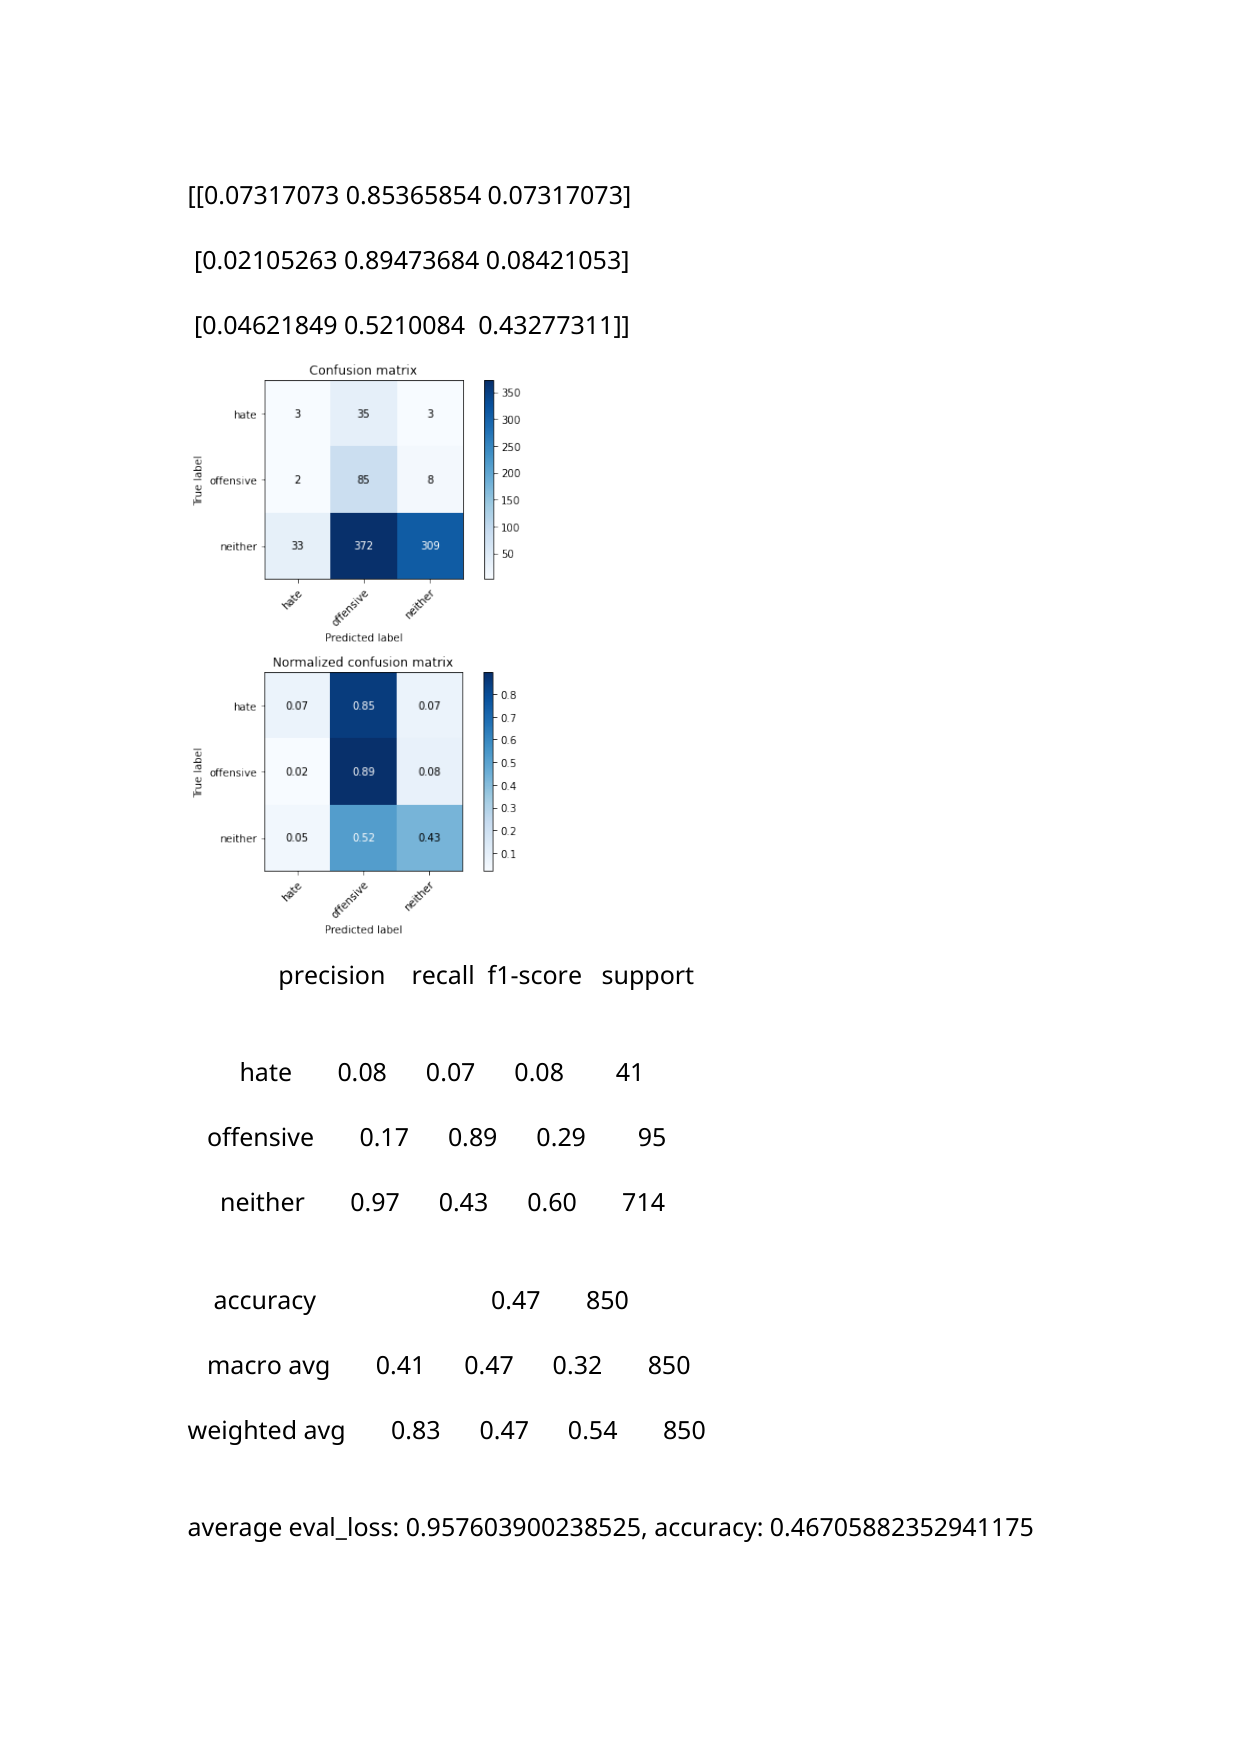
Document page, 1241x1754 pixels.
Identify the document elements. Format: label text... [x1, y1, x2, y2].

text offensive 0.17 0.89 0.29 95 [187, 1104, 1053, 1169]
text hate 0.08 0.07 0.08 41 [187, 1039, 1053, 1104]
text accuracy 0.47 850 [187, 1267, 1053, 1332]
text weighted avg 0.83 0.47 0.54 850 [187, 1397, 1053, 1462]
picture [187, 357, 528, 942]
text [[0.07317073 0.85365854 0.07317073] [187, 162, 1053, 227]
text neither 0.97 0.43 0.60 714 [187, 1169, 1053, 1234]
text [0.02105263 0.89473684 0.08421053] [187, 227, 1053, 292]
text precision recall f1-score support [187, 942, 1053, 1007]
text macro avg 0.41 0.47 0.32 850 [187, 1332, 1053, 1397]
text [0.04621849 0.5210084 0.43277311]] [187, 292, 1053, 357]
text average eval_loss: 0.957603900238525, accuracy: 0.46705882352941175 [187, 1494, 1053, 1559]
